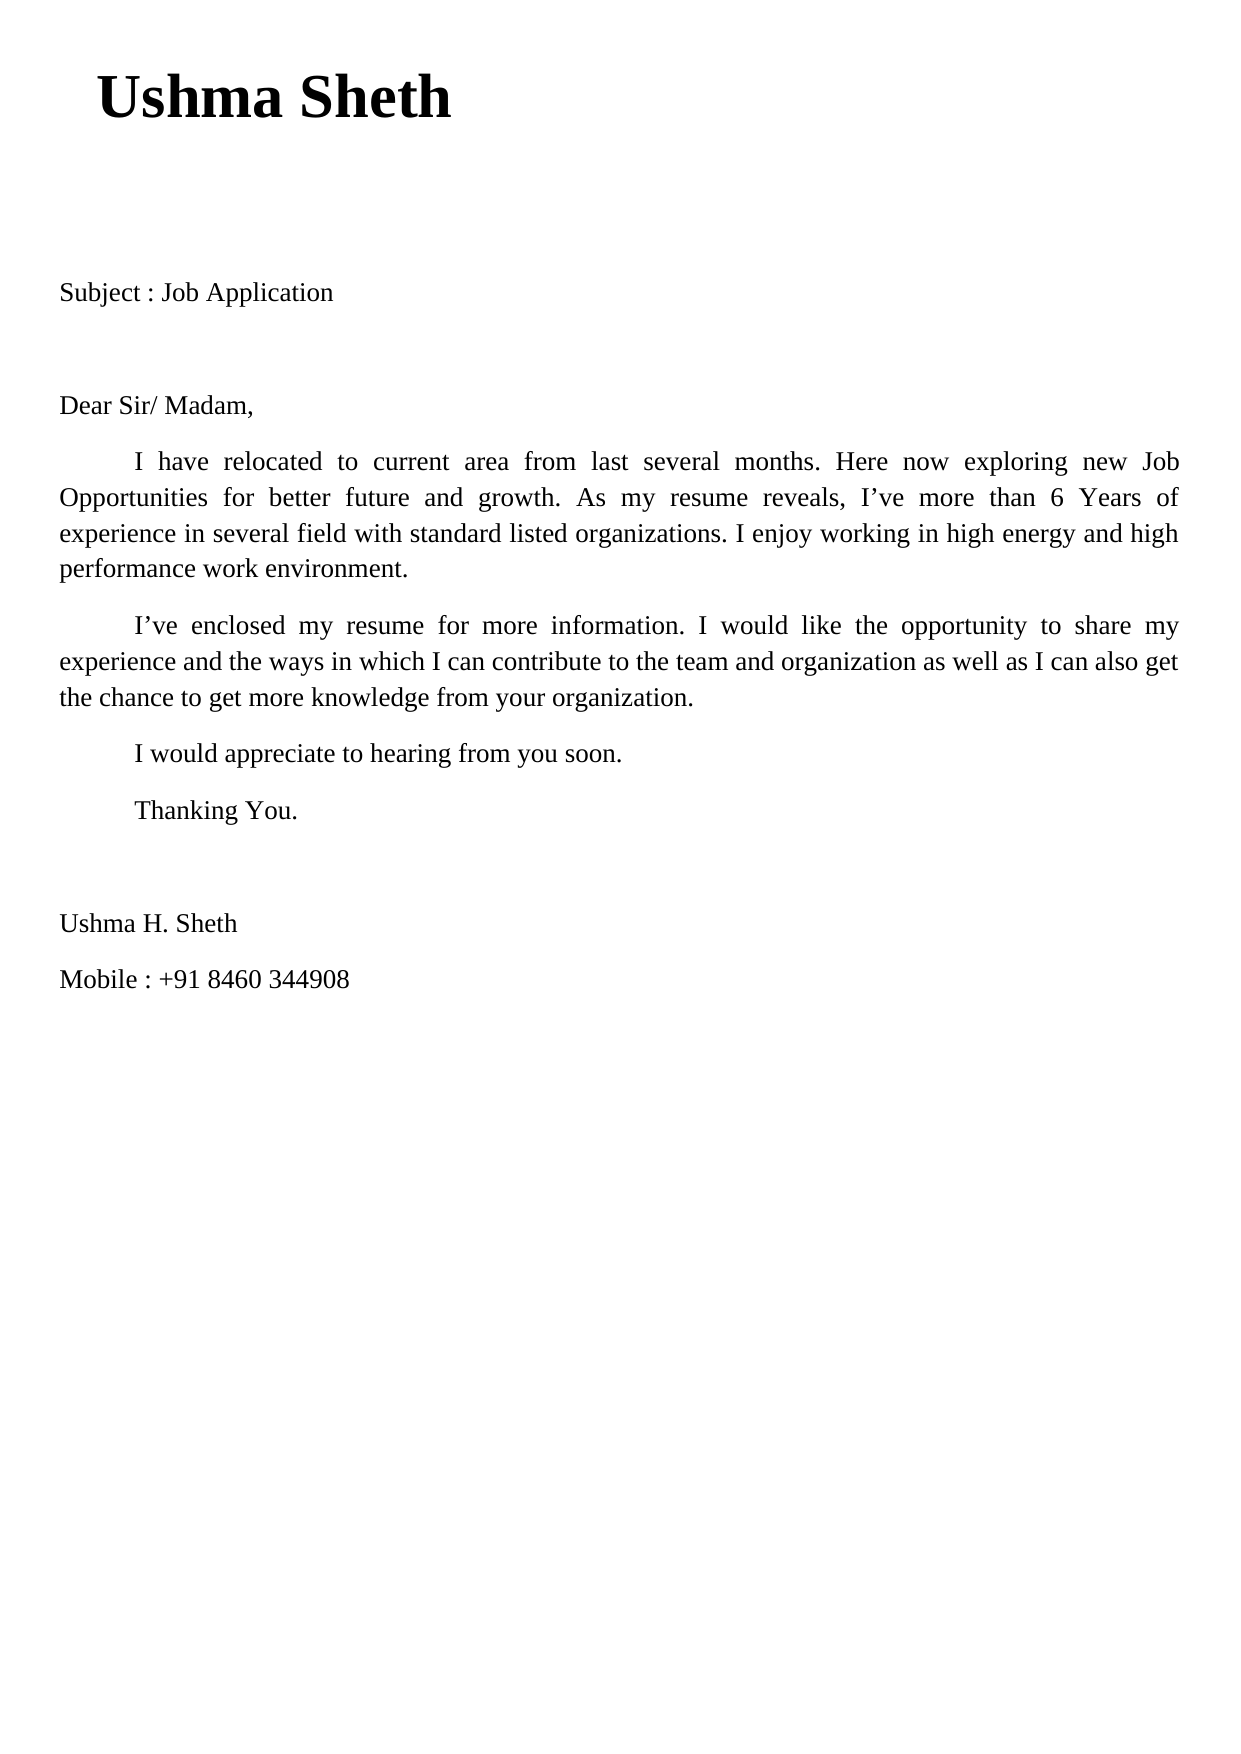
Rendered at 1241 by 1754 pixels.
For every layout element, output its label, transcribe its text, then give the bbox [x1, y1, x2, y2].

text Subject : Job Application [59, 276, 1181, 307]
text I would appreciate to hearing from you soon. [59, 737, 1181, 768]
text Dear Sir/ Madam, [59, 389, 1181, 420]
text Mobile : +91 8460 344908 [59, 963, 1181, 994]
text Ushma H. Sheth [59, 907, 1181, 938]
text Thanking You. [59, 794, 1181, 825]
text I’ve enclosed my resume for more information. I would like the opportunity to share my experience and the ways in which I can contribute to the team and organization as well as I can also get the chance to get more knowledge from your organization. [59, 609, 1181, 712]
text Ushma Sheth [97, 59, 1181, 131]
text I have relocated to current area from last several months. Here now exploring new Job Opportunities for better future and growth. As my resume reveals, I’ve more than 6 Years of experience in several field with standard listed organizations. I enjoy working in high energy and high performance work environment. [59, 445, 1181, 584]
